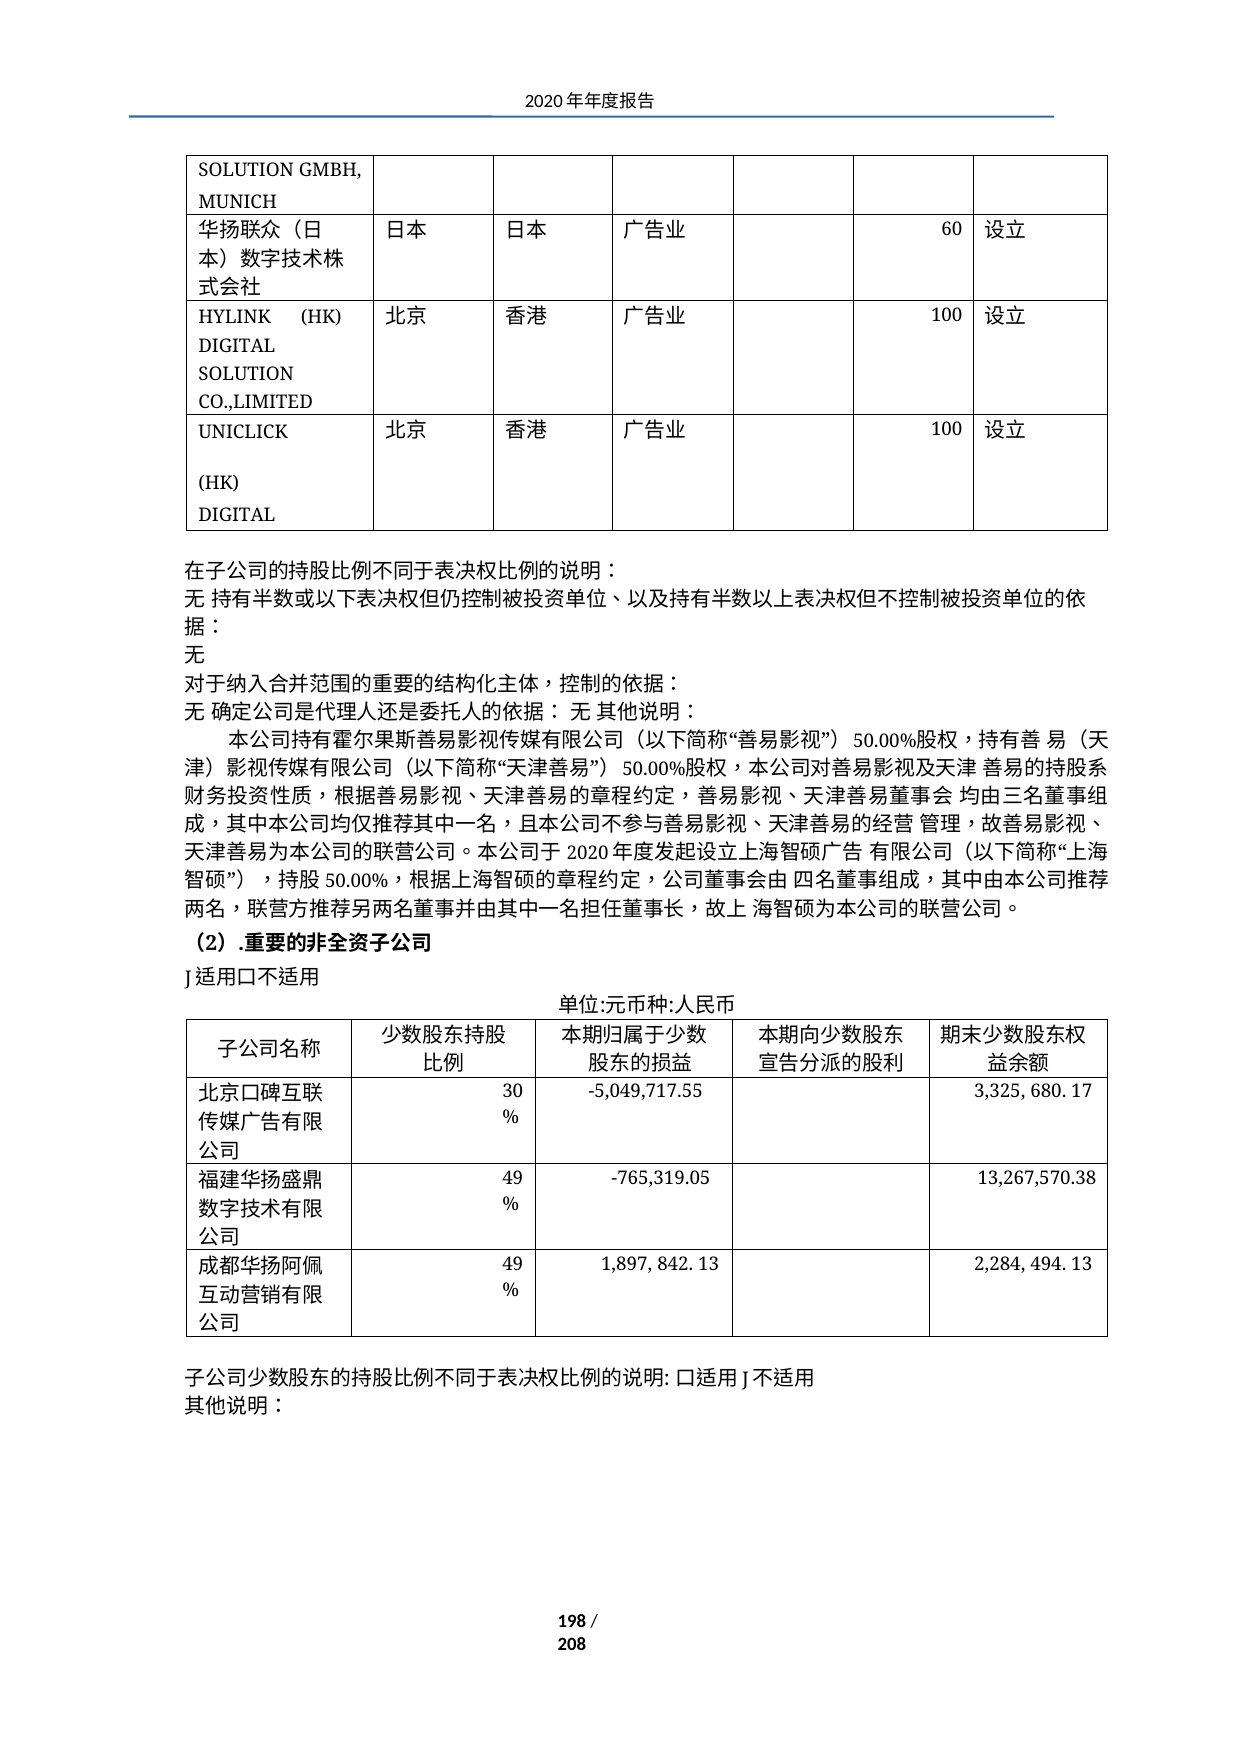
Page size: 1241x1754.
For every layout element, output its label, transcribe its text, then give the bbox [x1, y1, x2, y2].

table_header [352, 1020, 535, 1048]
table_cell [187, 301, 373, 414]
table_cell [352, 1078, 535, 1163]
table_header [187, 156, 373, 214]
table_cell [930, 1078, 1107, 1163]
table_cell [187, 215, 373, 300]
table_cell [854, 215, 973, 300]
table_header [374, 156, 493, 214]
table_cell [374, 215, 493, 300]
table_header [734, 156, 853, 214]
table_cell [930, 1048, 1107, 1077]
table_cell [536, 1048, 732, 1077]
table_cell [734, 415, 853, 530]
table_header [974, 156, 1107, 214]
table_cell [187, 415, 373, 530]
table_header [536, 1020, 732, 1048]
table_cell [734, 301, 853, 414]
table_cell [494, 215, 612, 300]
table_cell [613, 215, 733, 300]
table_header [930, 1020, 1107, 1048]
text J适用口不适用 [184, 962, 1110, 990]
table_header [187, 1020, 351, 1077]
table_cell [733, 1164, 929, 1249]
text 无 持有半数或以下表决权但仍控制被投资单位、以及持有半数以上表决权但不控制被投资单位的依 据： [184, 584, 1110, 640]
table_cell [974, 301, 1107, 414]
text 本公司持有霍尔果斯善易影视传媒有限公司（以下简称“善易影视”）50.00%股权，持有善 易（天津）影视传媒有限公司（以下简称“天津善易”）50.00%股权，本公司对善易影视及天津 善易的持股系财务投资性质，根据善易影视、天津善易的章程约定，善易影视、天津善易董事会 均由三名董事组成，其中本公司均仅推荐其中一名，且本公司不参与善易影视、天津善易的经营 管理，故善易影视、天津善易为本公司的联营公司。本公司于2020年度发起设立上海智硕广告 有限公司（以下简称“上海智硕”），持股50.00%，根据上海智硕的章程约定，公司董事会由 四名董事组成，其中由本公司推荐两名，联营方推荐另两名董事并由其中一名担任董事长，故上 海智硕为本公司的联营公司。 [184, 725, 1110, 922]
text 无 [184, 640, 1110, 668]
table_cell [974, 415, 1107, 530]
text 对于纳入合并范围的重要的结构化主体，控制的依据： [184, 668, 1110, 697]
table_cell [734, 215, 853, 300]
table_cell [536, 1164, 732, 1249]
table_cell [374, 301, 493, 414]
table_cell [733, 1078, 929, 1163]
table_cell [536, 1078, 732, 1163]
text 在子公司的持股比例不同于表决权比例的说明： [184, 556, 1110, 584]
text 无 确定公司是代理人还是委托人的依据： 无 其他说明： [184, 697, 1110, 725]
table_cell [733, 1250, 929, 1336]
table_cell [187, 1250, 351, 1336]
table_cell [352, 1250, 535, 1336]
text 其他说明： [184, 1391, 1110, 1419]
text 单位:元币种:人民币 [184, 990, 1110, 1019]
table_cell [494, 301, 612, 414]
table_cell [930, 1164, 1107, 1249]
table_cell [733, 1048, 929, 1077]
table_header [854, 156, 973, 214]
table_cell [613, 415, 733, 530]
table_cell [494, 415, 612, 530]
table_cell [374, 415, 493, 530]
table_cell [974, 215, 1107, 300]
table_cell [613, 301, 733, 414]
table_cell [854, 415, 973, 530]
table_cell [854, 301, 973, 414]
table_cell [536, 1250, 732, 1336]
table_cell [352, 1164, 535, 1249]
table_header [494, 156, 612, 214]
text （2）.重要的非全资子公司 [184, 928, 1110, 956]
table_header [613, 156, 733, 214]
text 子公司少数股东的持股比例不同于表决权比例的说明: 口适用J不适用 [184, 1362, 1110, 1391]
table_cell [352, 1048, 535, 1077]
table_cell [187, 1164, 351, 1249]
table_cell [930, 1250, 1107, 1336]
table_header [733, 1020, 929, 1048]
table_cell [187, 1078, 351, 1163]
